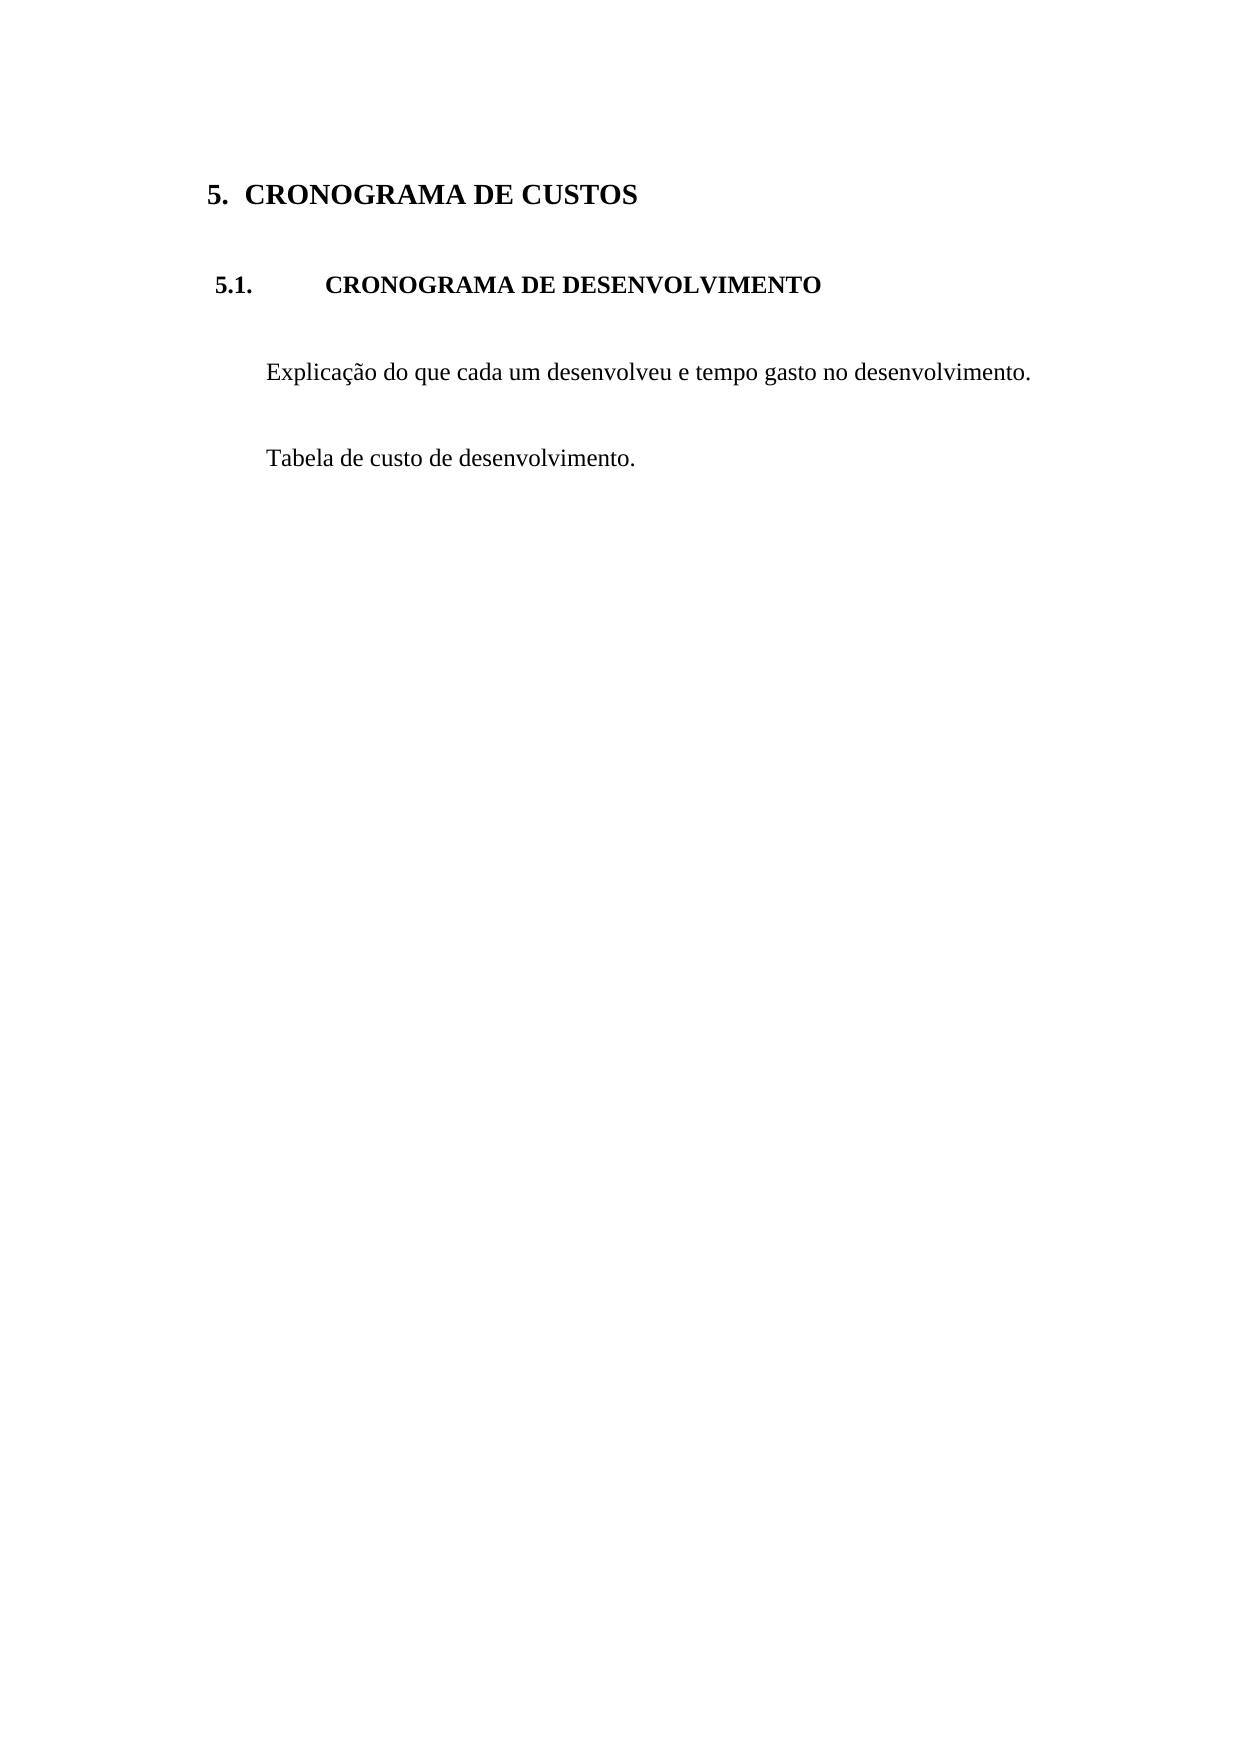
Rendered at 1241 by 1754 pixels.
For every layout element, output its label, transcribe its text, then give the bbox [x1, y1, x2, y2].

subtitle CRONOGRAMA DE DESENVOLVIMENTO [215, 271, 1122, 299]
text Tabela de custo de desenvolvimento. [177, 443, 1122, 472]
subtitle CRONOGRAMA DE CUSTOS [207, 177, 1122, 211]
text Explicação do que cada um desenvolveu e tempo gasto no desenvolvimento. [177, 357, 1122, 386]
